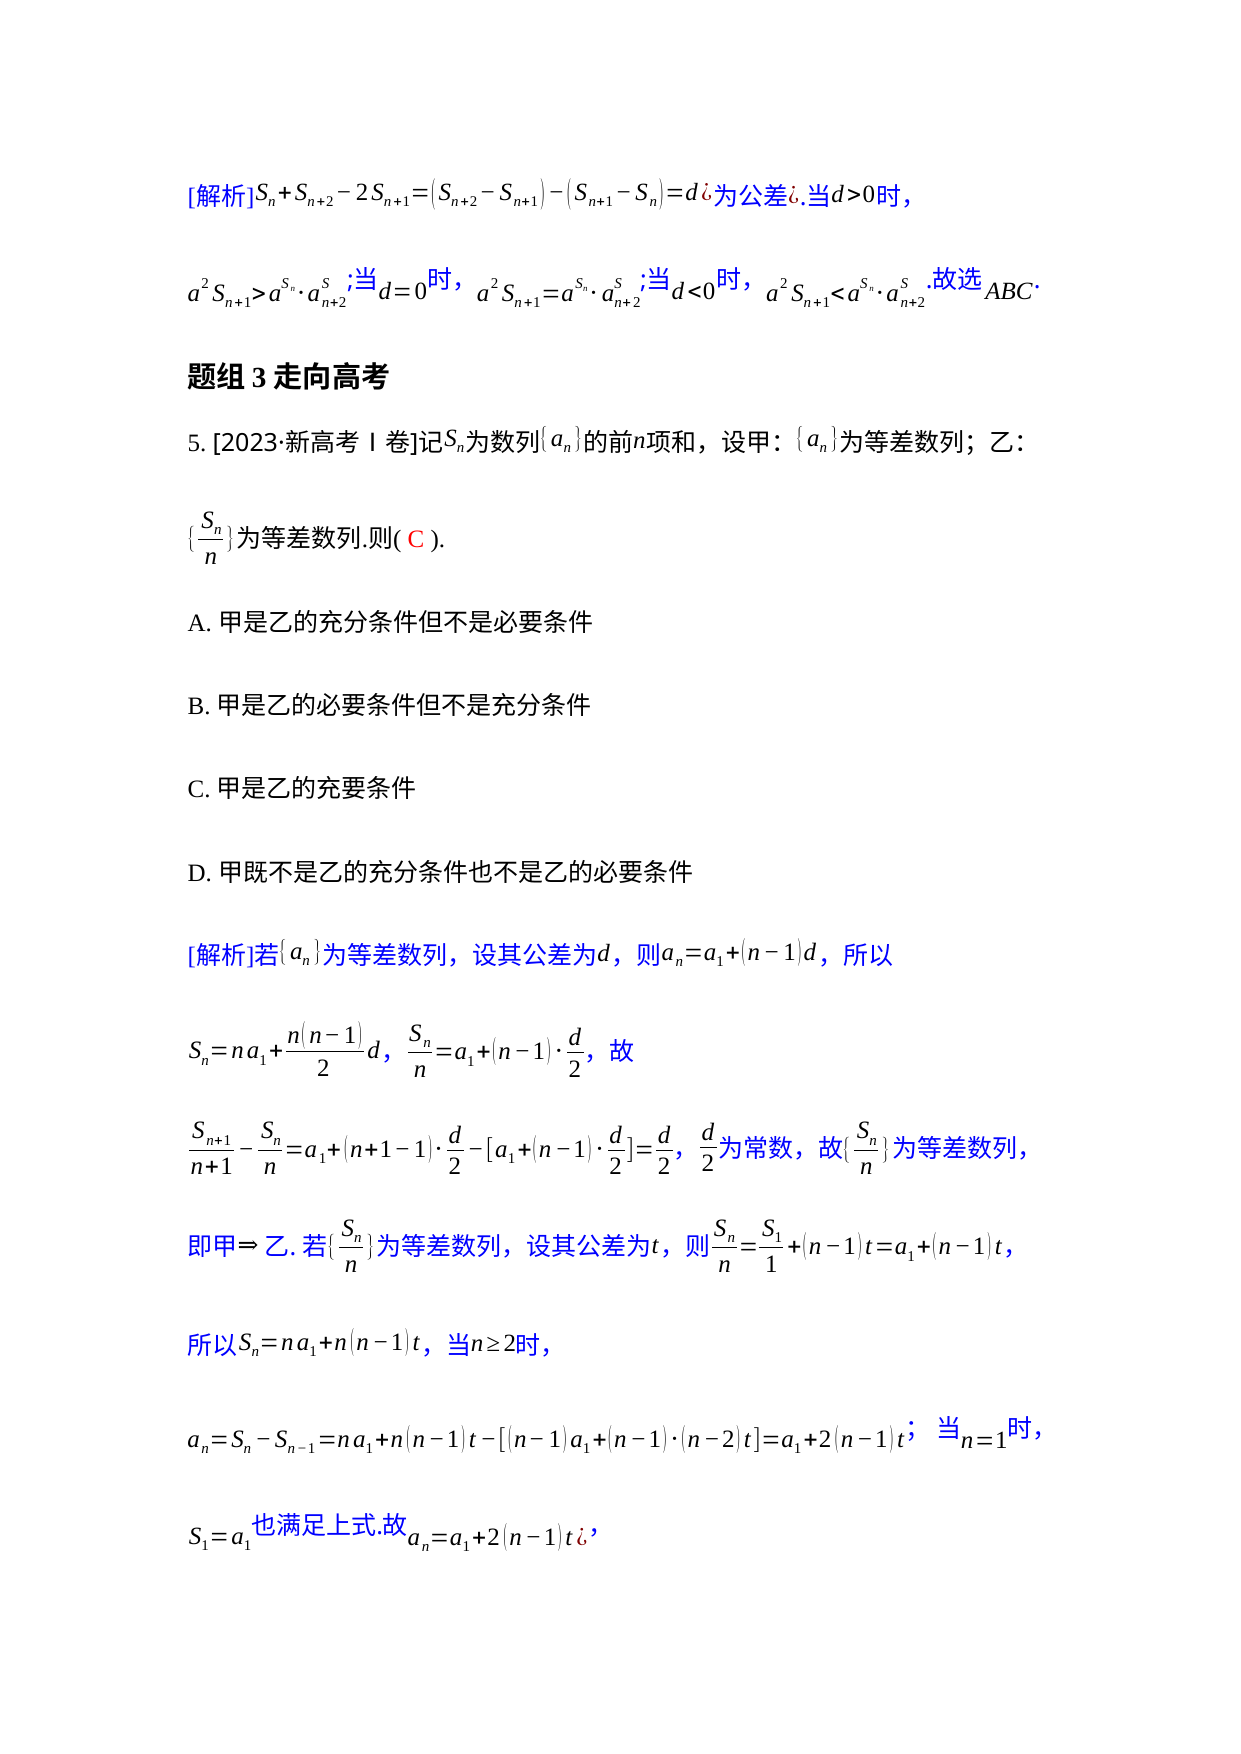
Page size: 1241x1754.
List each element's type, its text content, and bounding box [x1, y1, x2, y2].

text D. 甲既不是乙的充分条件也不是乙的必要条件 [187, 838, 1053, 903]
text C. 甲是乙的充要条件 [187, 754, 1053, 819]
text B. 甲是乙的必要条件但不是充分条件 [187, 671, 1053, 736]
text 5. [2023·新高考Ⅰ卷]记为数列的前项和，设甲：为等差数列；乙：为等差数列.则( C ). [187, 408, 1053, 570]
text A. 甲是乙的充分条件但不是必要条件 [187, 588, 1053, 653]
text [解析]为公差.当时，;当时，;当时，.故选. [187, 162, 1053, 324]
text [187, 921, 1053, 1571]
subtitle 题组3 走向高考 [187, 343, 1053, 408]
